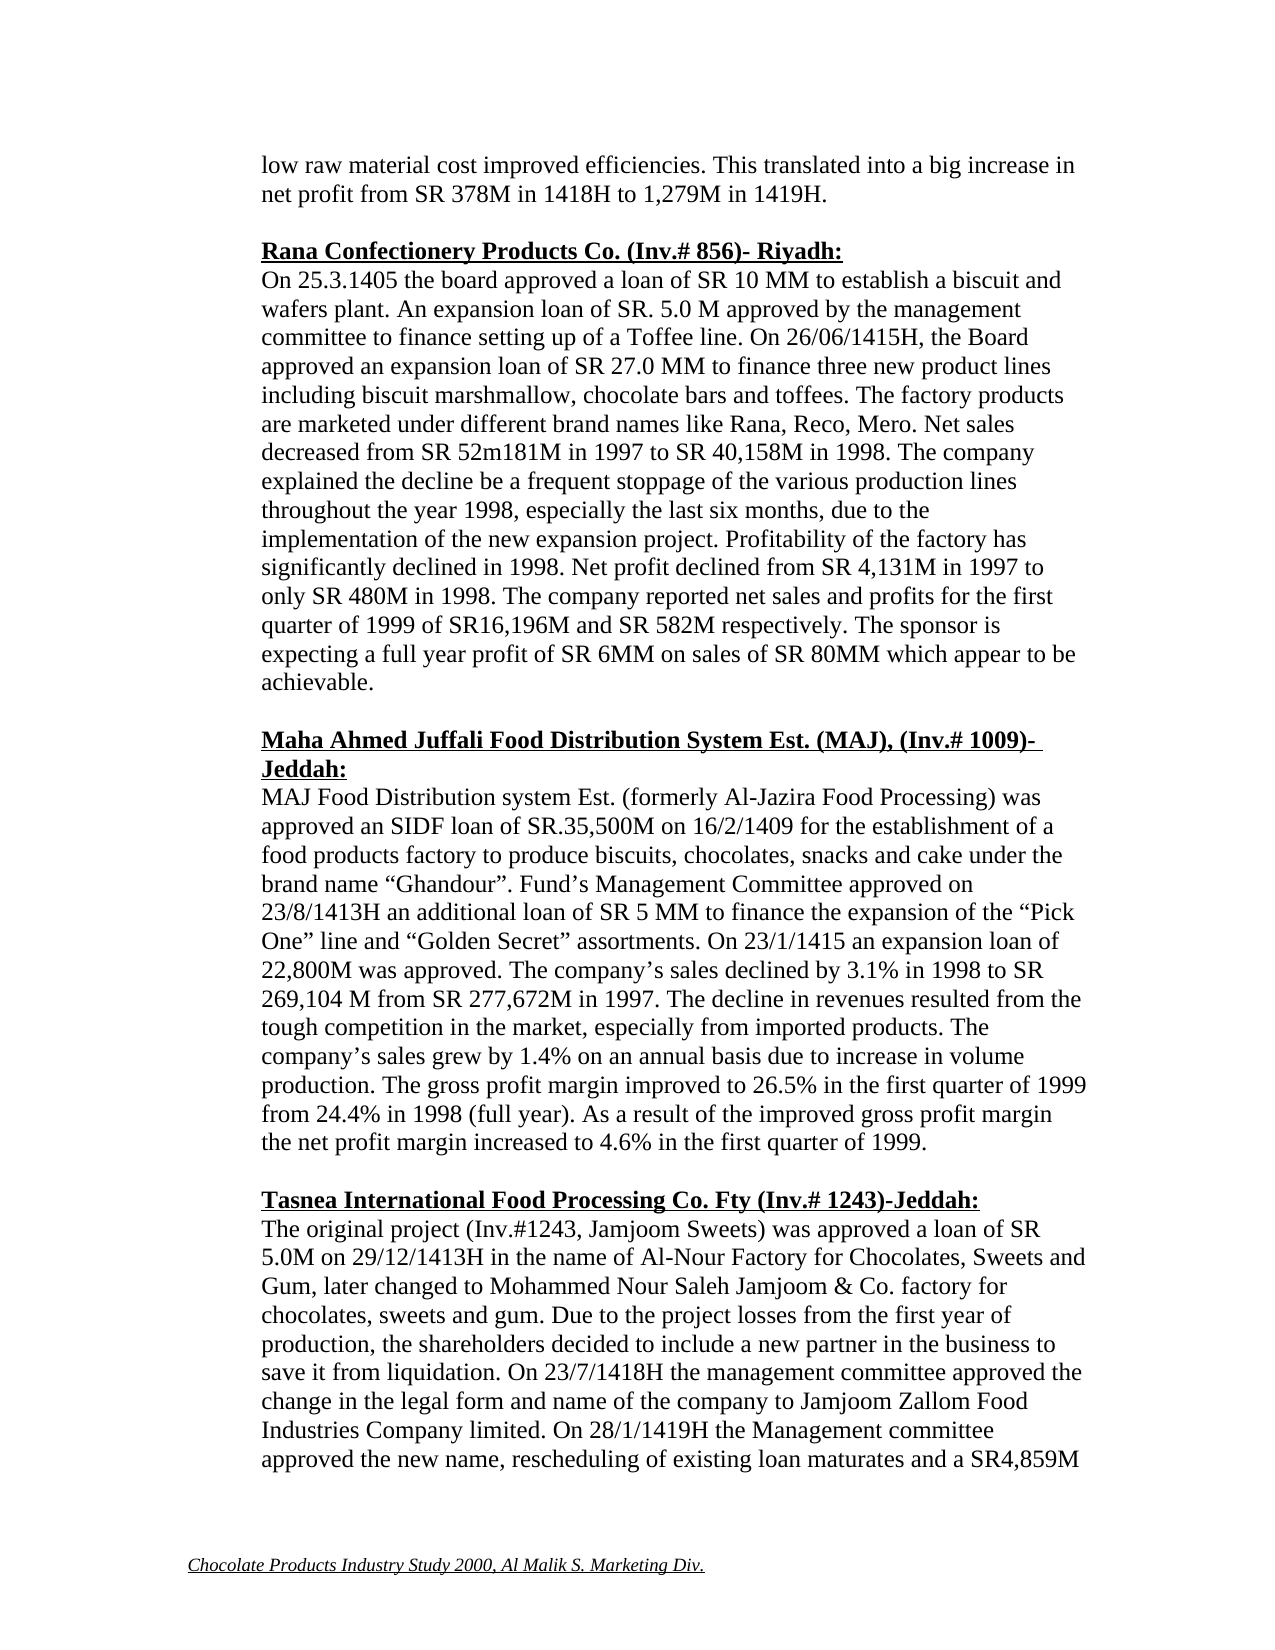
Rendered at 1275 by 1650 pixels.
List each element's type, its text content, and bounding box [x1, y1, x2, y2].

text Tasnea International Food Processing Co. Fty (Inv.# 1243)-Jeddah: [261, 1185, 1088, 1214]
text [261, 150, 1088, 207]
text MAJ Food Distribution system Est. (formerly Al-Jazira Food Processing) was approved an SIDF loan of SR.35,500M on 16/2/1409 for the establishment of a food products factory to produce biscuits, chocolates, snacks and cake under the brand name “Ghandour”. Fund’s Management Committee approved on 23/8/1413H an additional loan of SR 5 MM to finance the expansion of the “Pick One” line and “Golden Secret” assortments. On 23/1/1415 an expansion loan of 22,800M was approved. The company’s sales declined by 3.1% in 1998 to SR 269,104 M from SR 277,672M in 1997. The decline in revenues resulted from the tough competition in the market, especially from imported products. The company’s sales grew by 1.4% on an annual basis due to increase in volume production. The gross profit margin improved to 26.5% in the first quarter of 1999 from 24.4% in 1998 (full year). As a result of the improved gross profit margin the net profit margin increased to 4.6% in the first quarter of 1999. [261, 782, 1088, 1156]
text On 25.3.1405 the board approved a loan of SR 10 MM to establish a biscuit and wafers plant. An expansion loan of SR. 5.0 M approved by the management committee to finance setting up of a Toffee line. On 26/06/1415H, the Board approved an expansion loan of SR 27.0 MM to finance three new product lines including biscuit marshmallow, chocolate bars and toffees. The factory products are marketed under different brand names like Rana, Reco, Mero. Net sales decreased from SR 52m181M in 1997 to SR 40,158M in 1998. The company explained the decline be a frequent stoppage of the various production lines throughout the year 1998, especially the last six months, due to the implementation of the new expansion project. Profitability of the factory has significantly declined in 1998. Net profit declined from SR 4,131M in 1997 to only SR 480M in 1998. The company reported net sales and profits for the first quarter of 1999 of SR16,196M and SR 582M respectively. The sponsor is expecting a full year profit of SR 6MM on sales of SR 80MM which appear to be achievable. [261, 265, 1088, 696]
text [261, 1214, 1088, 1472]
text Rana Confectionery Products Co. (Inv.# 856)- Riyadh: [261, 236, 1088, 265]
text Maha Ahmed Juffali Food Distribution System Est. (MAJ), (Inv.# 1009)- Jeddah: [261, 725, 1088, 782]
